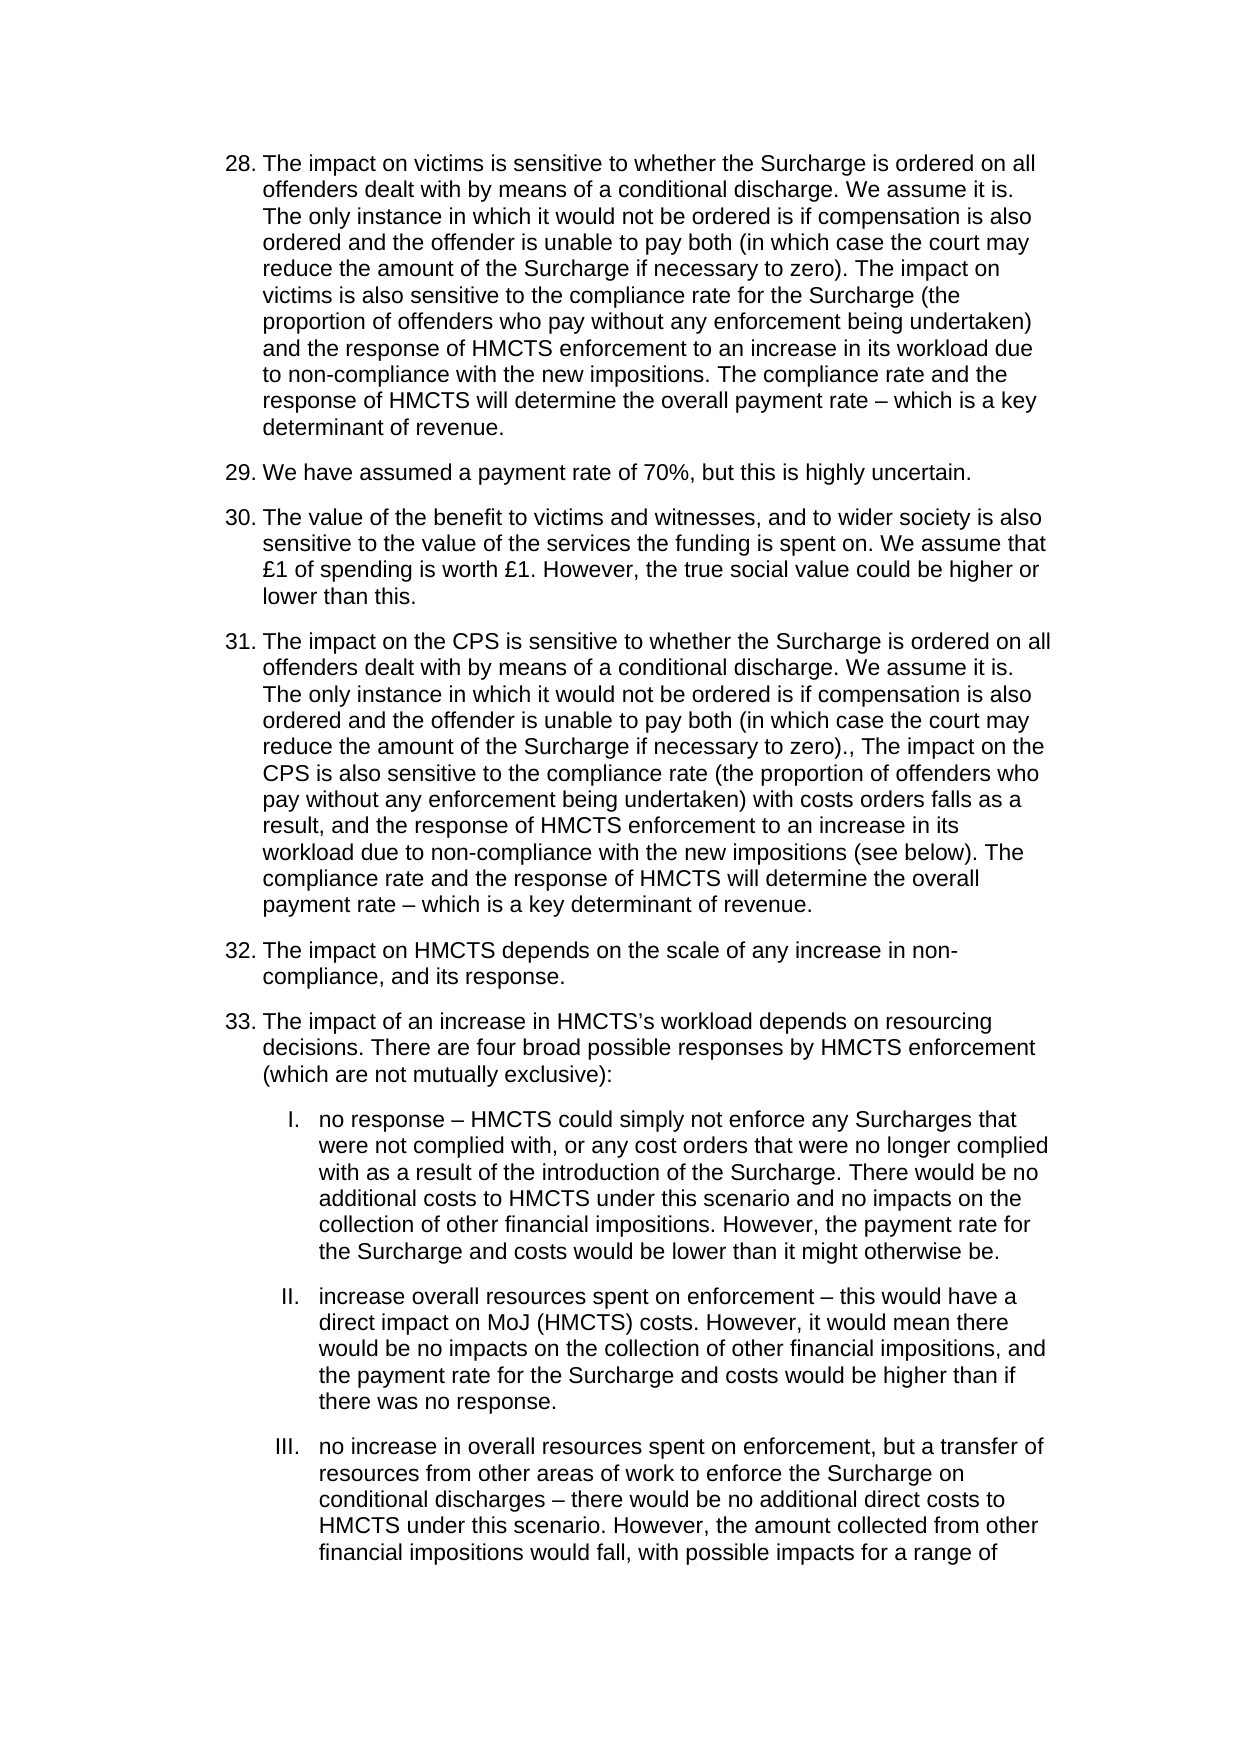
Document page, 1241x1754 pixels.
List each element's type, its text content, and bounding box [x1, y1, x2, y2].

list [300, 1433, 1053, 1565]
list increase overall resources spent on enforcement – this would have a direct impact on MoJ (HMCTS) costs. However, it would mean there would be no impacts on the collection of other financial impositions, and the payment rate for the Surcharge and costs would be higher than if there was no response. [300, 1283, 1053, 1414]
list The impact on victims is sensitive to whether the Surcharge is ordered on all offenders dealt with by means of a conditional discharge. We assume it is. The only instance in which it would not be ordered is if compensation is also ordered and the offender is unable to pay both (in which case the court may reduce the amount of the Surcharge if necessary to zero). The impact on victims is also sensitive to the compliance rate for the Surcharge (the proportion of offenders who pay without any enforcement being undertaken) and the response of HMCTS enforcement to an increase in its workload due to non-compliance with the new impositions. The compliance rate and the response of HMCTS will determine the overall payment rate – which is a key determinant of revenue. [225, 150, 1053, 440]
list We have assumed a payment rate of 70%, but this is highly uncertain. [225, 459, 1053, 485]
list The value of the benefit to victims and witnesses, and to wider society is also sensitive to the value of the services the funding is spent on. We assume that £1 of spending is worth £1. However, the true social value could be higher or lower than this. [225, 504, 1053, 609]
list The impact on HMCTS depends on the scale of any increase in non-compliance, and its response. [225, 937, 1053, 989]
list The impact on the CPS is sensitive to whether the Surcharge is ordered on all offenders dealt with by means of a conditional discharge. We assume it is. The only instance in which it would not be ordered is if compensation is also ordered and the offender is unable to pay both (in which case the court may reduce the amount of the Surcharge if necessary to zero)., The impact on the CPS is also sensitive to the compliance rate (the proportion of offenders who pay without any enforcement being undertaken) with costs orders falls as a result, and the response of HMCTS enforcement to an increase in its workload due to non-compliance with the new impositions (see below). The compliance rate and the response of HMCTS will determine the overall payment rate – which is a key determinant of revenue. [225, 628, 1053, 918]
list The impact of an increase in HMCTS’s workload depends on resourcing decisions. There are four broad possible responses by HMCTS enforcement (which are not mutually exclusive): [225, 1008, 1053, 1087]
list no response – HMCTS could simply not enforce any Surcharges that were not complied with, or any cost orders that were no longer complied with as a result of the introduction of the Surcharge. There would be no additional costs to HMCTS under this scenario and no impacts on the collection of other financial impositions. However, the payment rate for the Surcharge and costs would be lower than it might otherwise be. [300, 1106, 1053, 1264]
